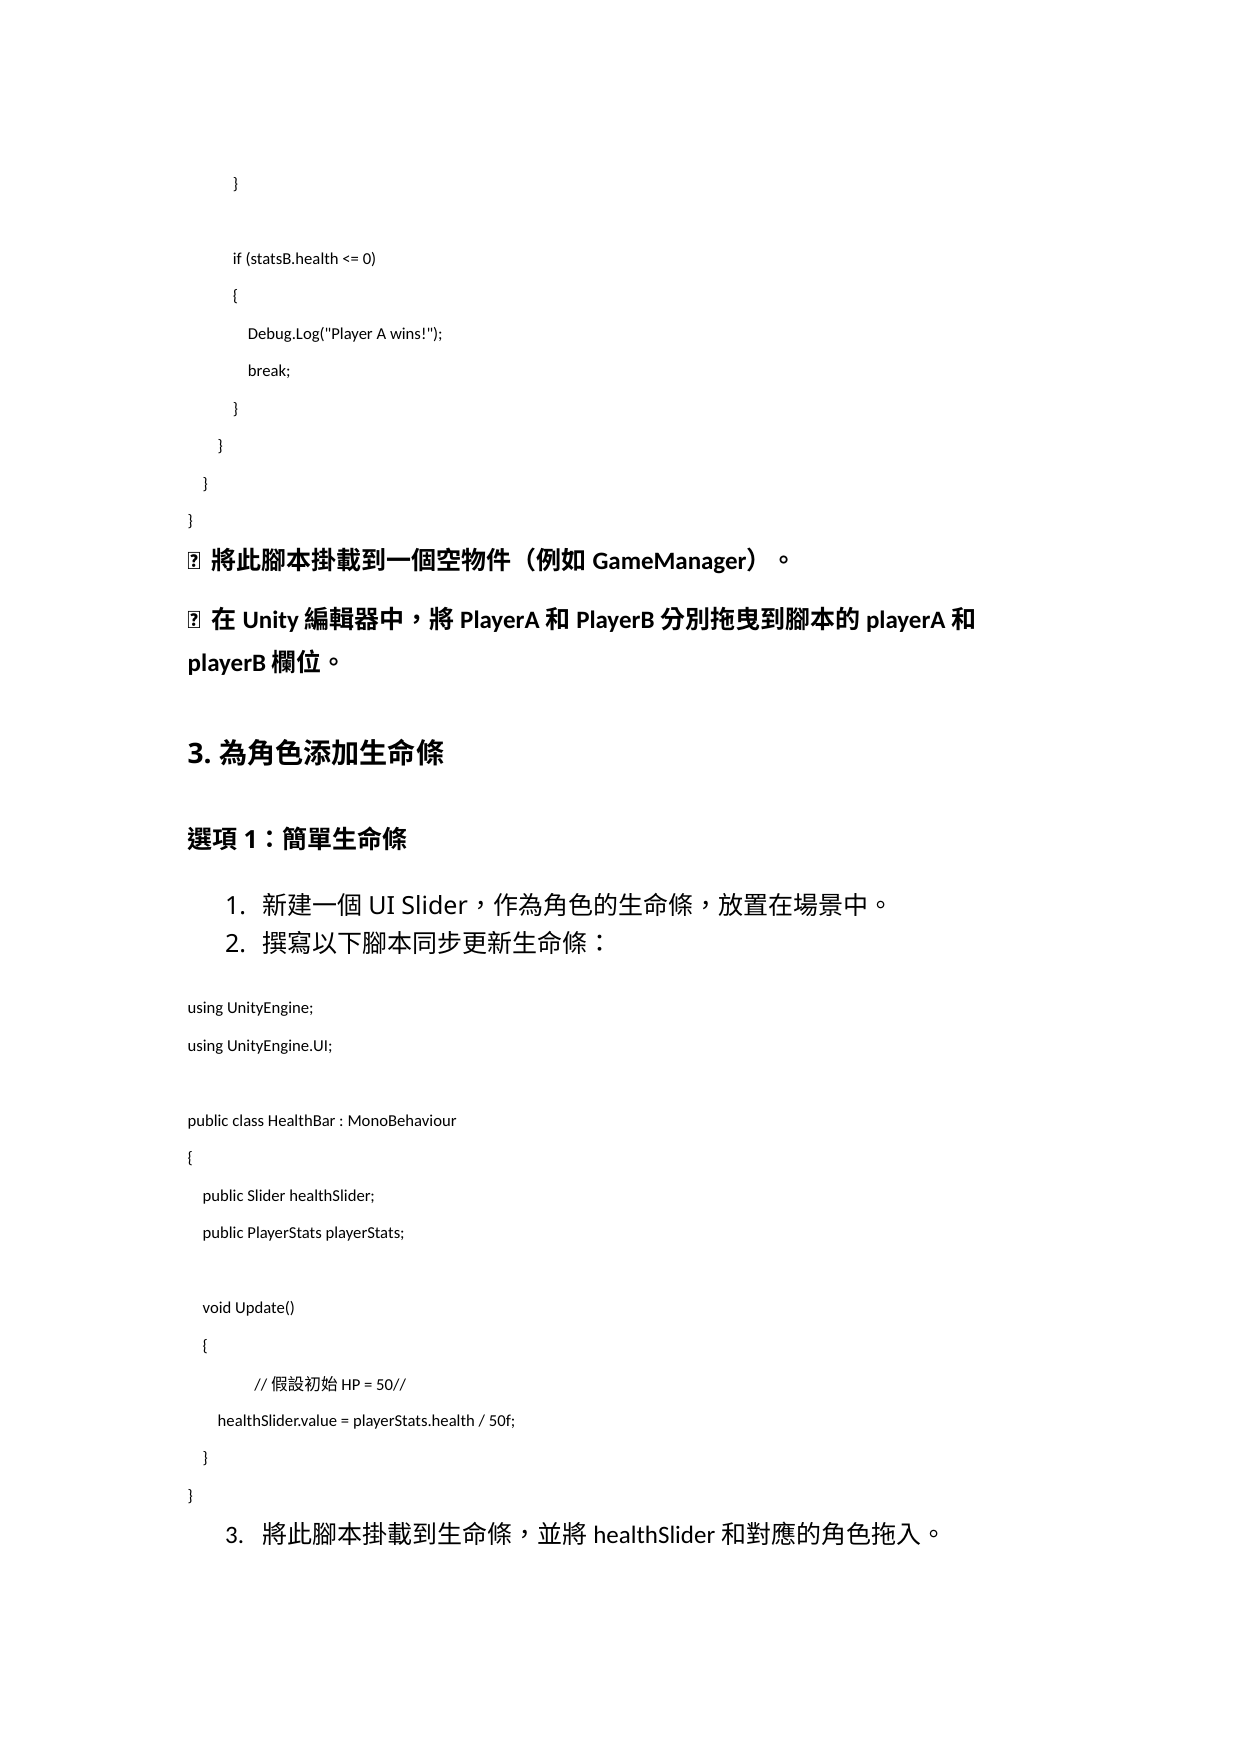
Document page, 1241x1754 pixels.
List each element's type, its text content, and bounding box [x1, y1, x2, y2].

text { [187, 277, 1053, 314]
text { [187, 1139, 1053, 1177]
text } [187, 164, 1053, 202]
list 將此腳本掛載到生命條，並將 healthSlider 和對應的角色拖入。 [225, 1514, 1053, 1552]
text healthSlider.value = playerStats.health / 50f; [187, 1402, 1053, 1439]
text } [187, 502, 1053, 539]
text using UnityEngine; [187, 989, 1053, 1027]
text } [187, 1439, 1053, 1477]
text using UnityEngine.UI; [187, 1027, 1053, 1064]
text } [187, 1477, 1053, 1514]
text { [187, 1327, 1053, 1364]
list 撰寫以下腳本同步更新生命條： [225, 923, 1053, 960]
text public Slider healthSlider; [187, 1177, 1053, 1214]
text 選項 1：簡單生命條 [187, 818, 1053, 856]
text public PlayerStats playerStats; [187, 1214, 1053, 1252]
text if (statsB.health <= 0) [187, 239, 1053, 277]
text break; [187, 352, 1053, 389]
text } [187, 389, 1053, 427]
text // 假設初始 HP = 50// [187, 1364, 1053, 1402]
text } [187, 464, 1053, 502]
text  在 Unity 編輯器中，將 PlayerA 和 PlayerB 分別拖曳到腳本的 playerA 和 playerB 欄位。 [187, 599, 1053, 680]
list 新建一個 UI Slider，作為角色的生命條，放置在場景中。 [225, 885, 1053, 923]
text  將此腳本掛載到一個空物件（例如 GameManager）。 [187, 539, 1053, 577]
text void Update() [187, 1289, 1053, 1327]
text 3. 為角色添加生命條 [187, 714, 1053, 789]
text Debug.Log("Player A wins!"); [187, 314, 1053, 352]
text public class HealthBar : MonoBehaviour [187, 1102, 1053, 1139]
text } [187, 427, 1053, 464]
